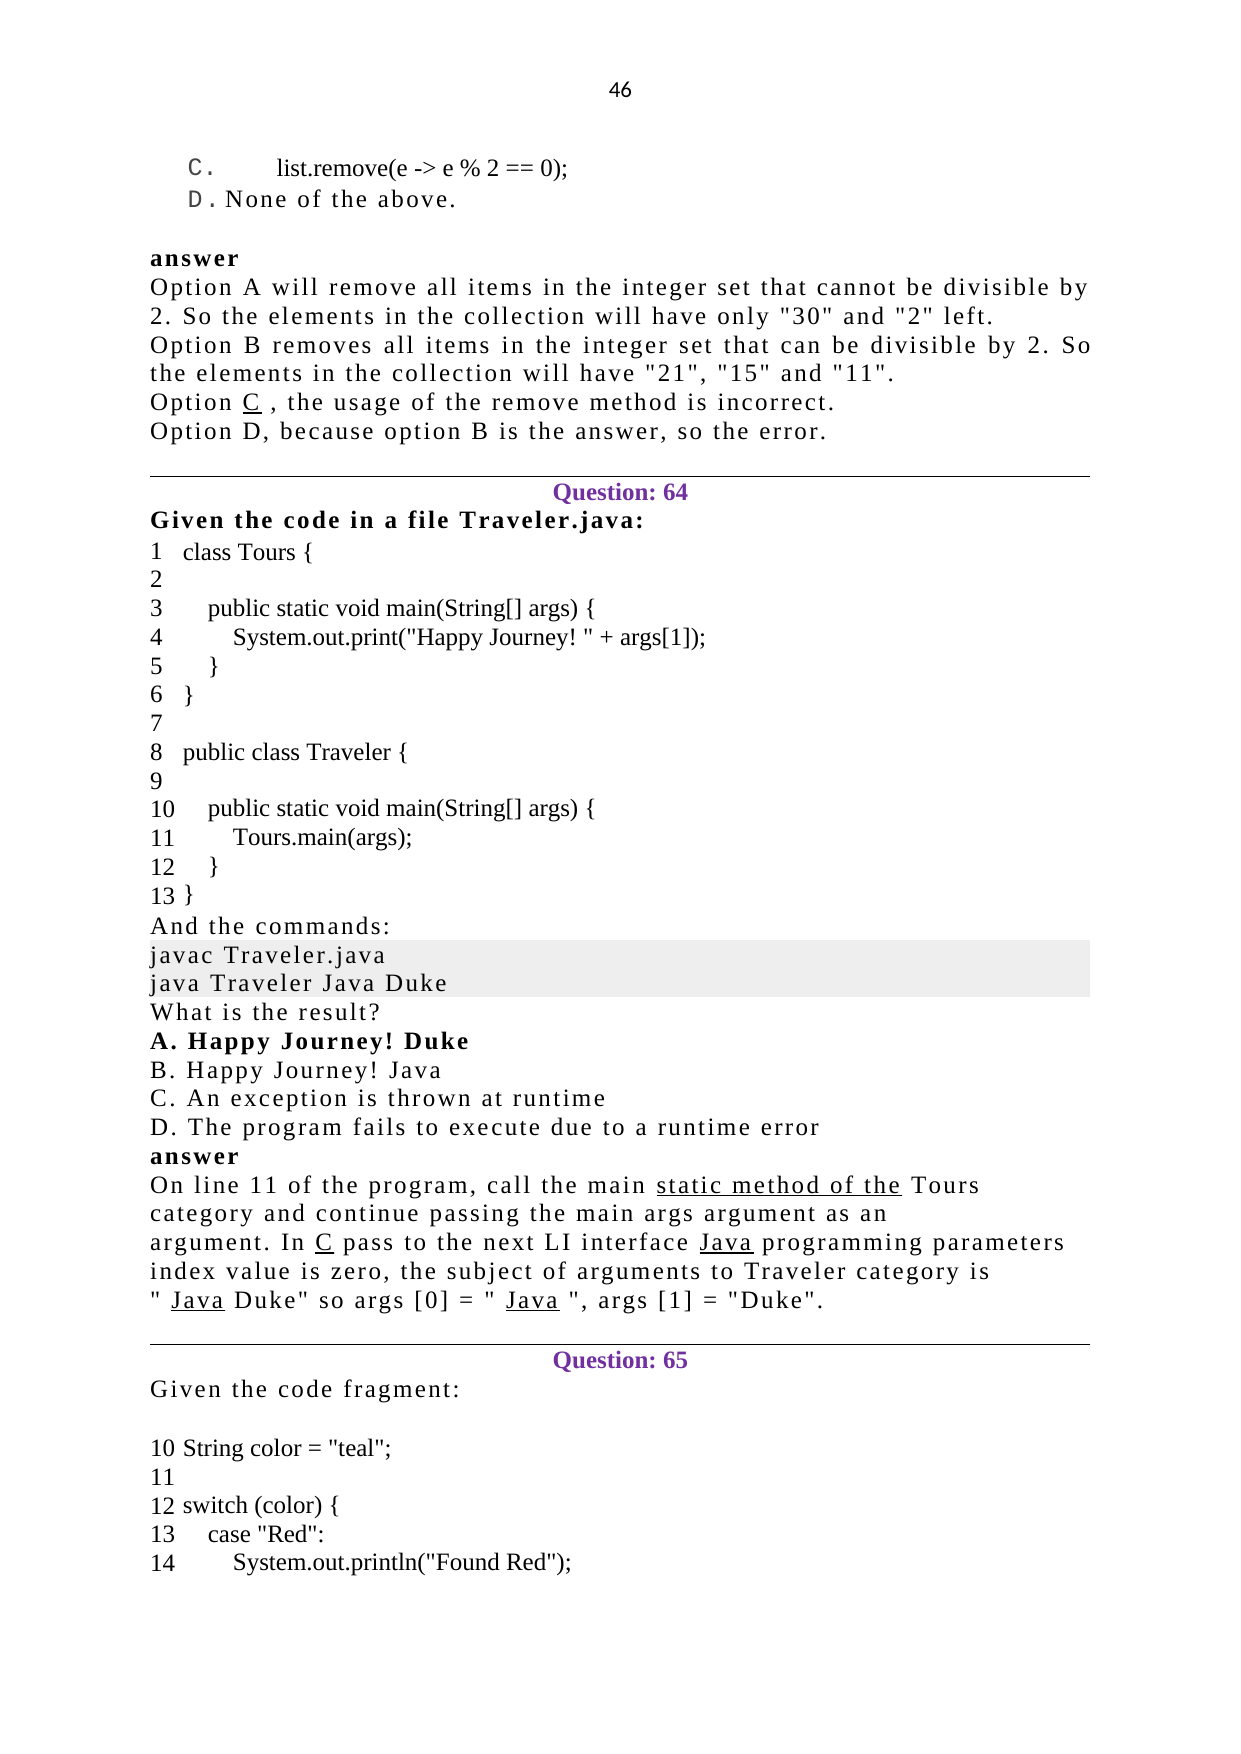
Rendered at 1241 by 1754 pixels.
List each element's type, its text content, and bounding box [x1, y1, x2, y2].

text answer [150, 1141, 1090, 1170]
text Question: 64 [150, 477, 1090, 505]
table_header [181, 1432, 1098, 1578]
text And the commands: [150, 911, 1090, 940]
text Option A will remove all items in the integer set that cannot be divisible by 2. So the elements in the collection will have only "30" and "2" left. [150, 272, 1090, 330]
table_cell list.remove(e -> e % 2 == 0); [275, 150, 1098, 184]
text Option C , the usage of the remove method is incorrect. [150, 387, 1090, 416]
text Option B removes all items in the integer set that can be divisible by 2. So the elements in the collection will have "21", "15" and "11". [150, 330, 1090, 387]
text What is the result? [150, 997, 1090, 1026]
table_header 1 2 3 4 5 6 7 8 9 10 11 12 13 [149, 534, 181, 911]
text Given the code fragment: [150, 1374, 1090, 1403]
text C. An exception is thrown at runtime D. The program fails to execute due to a runtime error [150, 1083, 1090, 1141]
text answer [150, 243, 1090, 272]
table_header class Tours { public static void main(String[] args) { System.out.print("Happy Journey! " + args[1]); } } public class Traveler { public static void main(String[] args) { Tours.main(args); } } [181, 534, 1098, 911]
text Option D, because option B is the answer, so the error. [150, 416, 1090, 445]
text javac Traveler.java java Traveler Java Duke [150, 940, 1090, 997]
text B. Happy Journey! Java [150, 1055, 1090, 1083]
text A. Happy Journey! Duke [150, 1026, 1090, 1055]
table_cell [149, 150, 275, 184]
text Given the code in a file Traveler.java: [150, 505, 1090, 534]
list None of the above. [187, 184, 1090, 215]
text On line 11 of the program, call the main static method of the Tours category and continue passing the main args argument as an argument. In C pass to the next LI interface Java programming parameters index value is zero, the subject of arguments to Traveler category is " Java Duke" so args [0] = " Java ", args [1] = "Duke". [150, 1170, 1090, 1313]
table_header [149, 1432, 181, 1578]
text Question: 65 [150, 1345, 1090, 1374]
